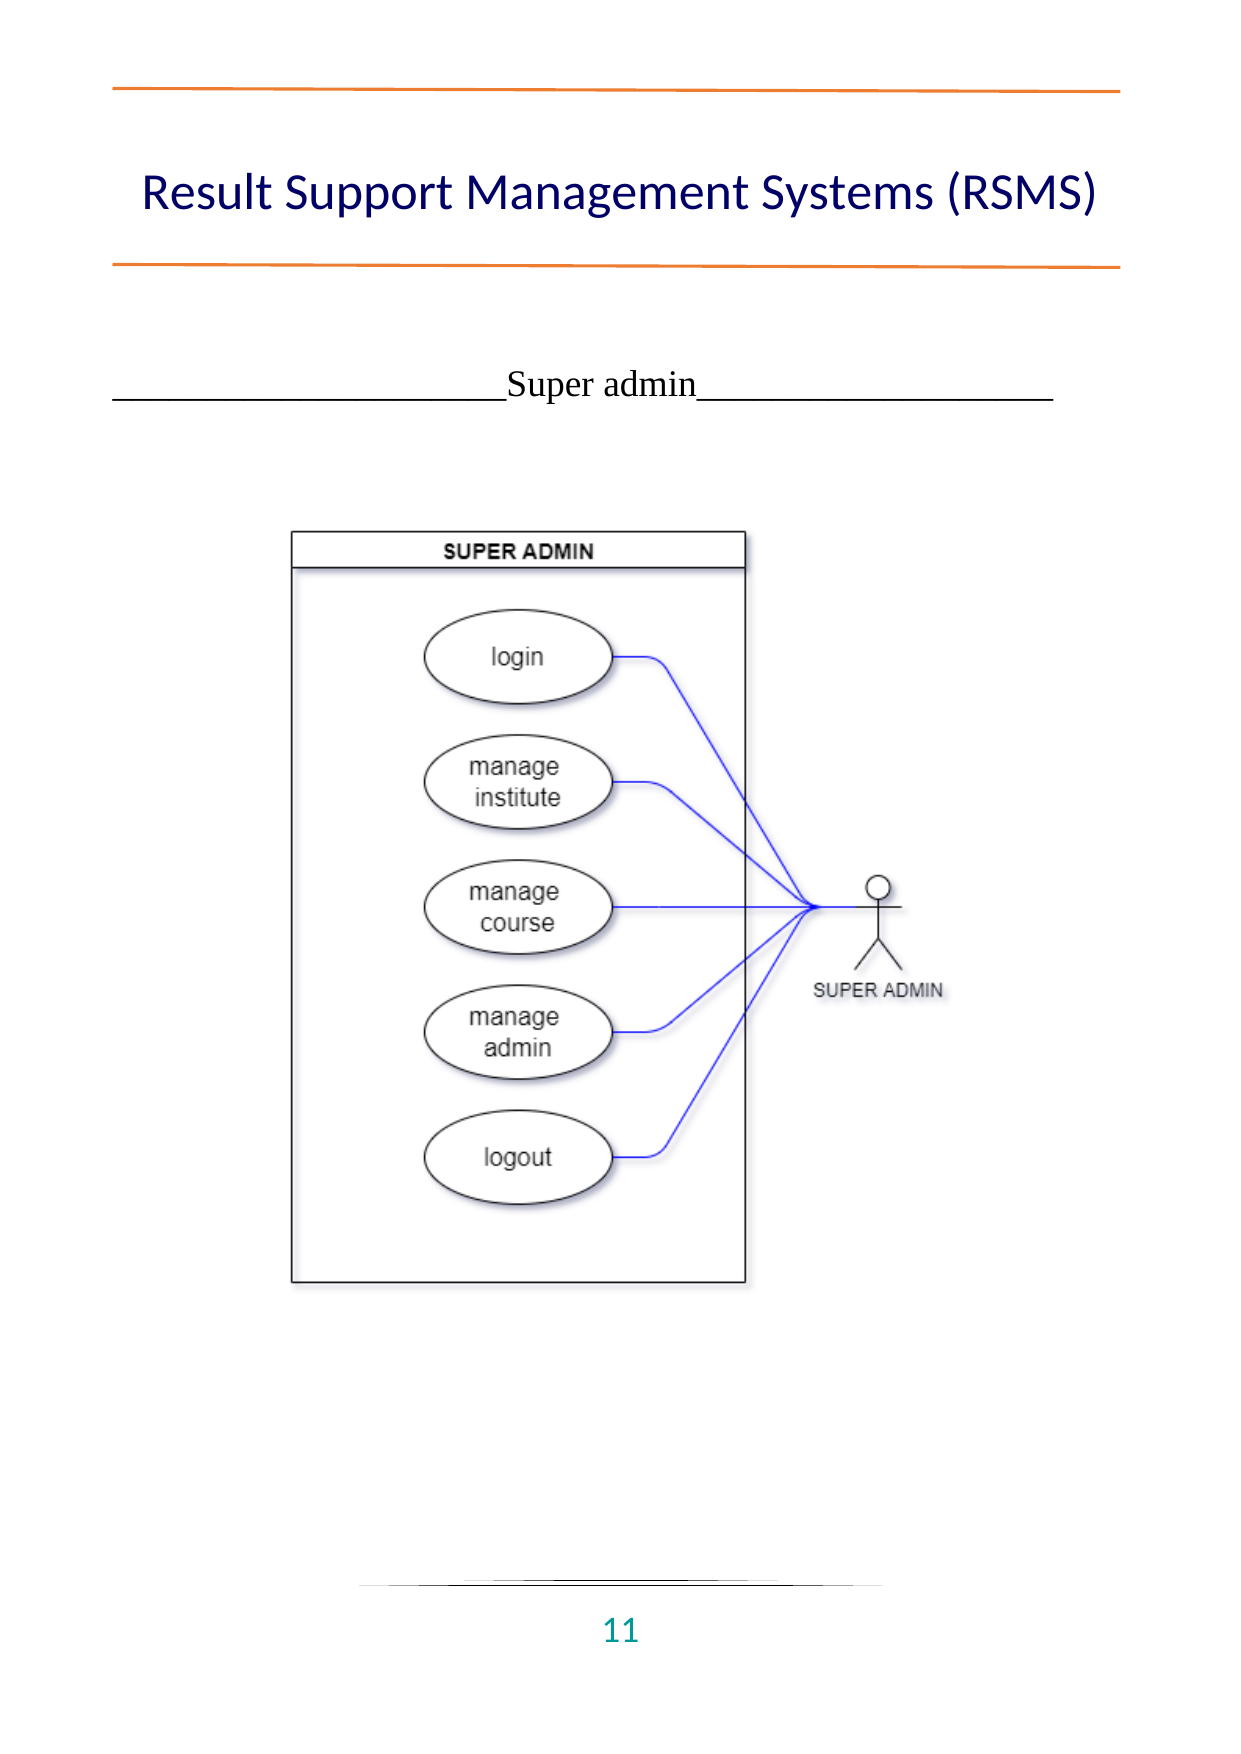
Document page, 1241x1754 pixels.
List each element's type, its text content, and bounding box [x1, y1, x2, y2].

text _____________________Super admin___________________ [112, 362, 1056, 405]
picture [213, 453, 1031, 1371]
